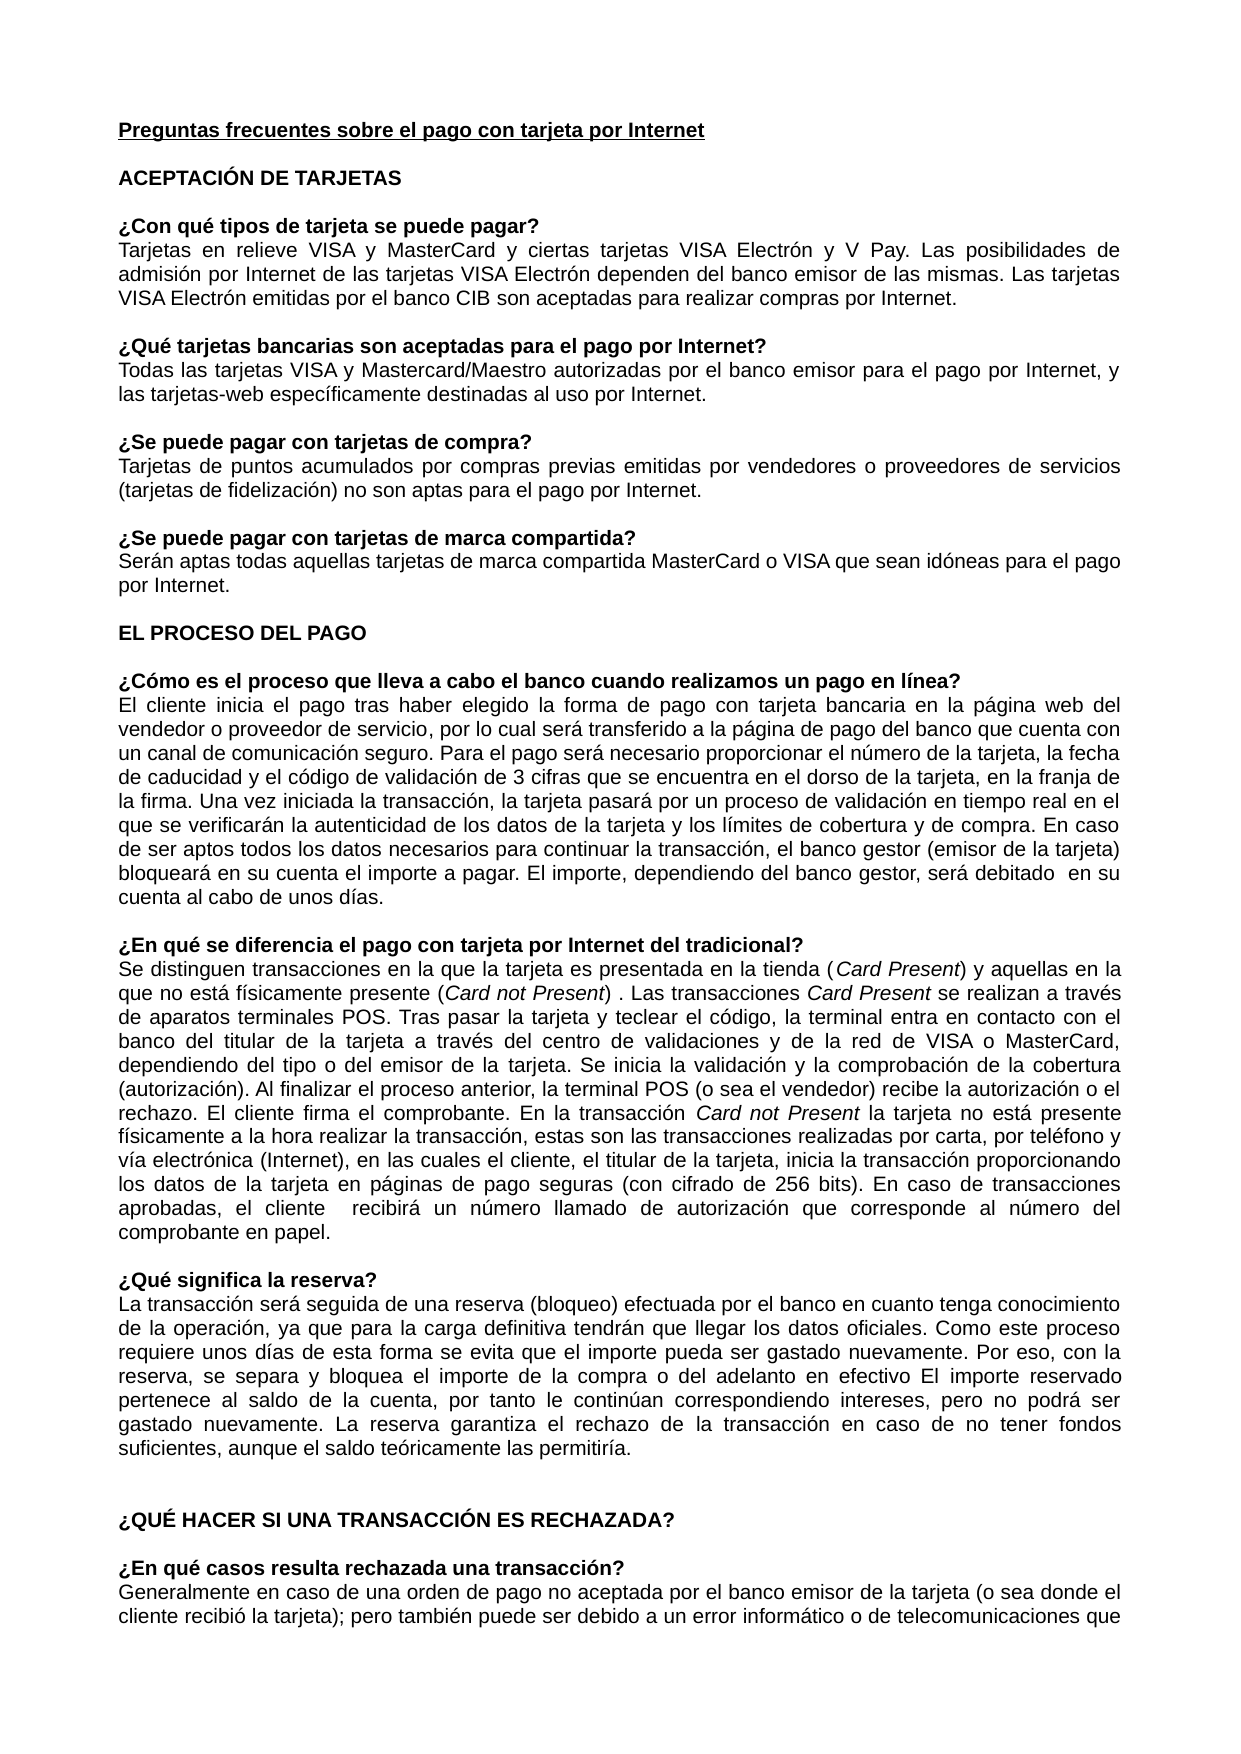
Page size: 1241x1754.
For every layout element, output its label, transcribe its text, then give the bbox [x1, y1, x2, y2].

text La transacción será seguida de una reserva (bloqueo) efectuada por el banco en cuanto tenga conocimiento de la operación, ya que para la carga definitiva tendrán que llegar los datos oficiales. Como este proceso requiere unos días de esta forma se evita que el importe pueda ser gastado nuevamente. Por eso, con la reserva, se separa y bloquea el importe de la compra o del adelanto en efectivo El importe reservado pertenece al saldo de la cuenta, por tanto le continúan correspondiendo intereses, pero no podrá ser gastado nuevamente. La reserva garantiza el rechazo de la transacción en caso de no tener fondos suficientes, aunque el saldo teóricamente las permitiría. [118, 1292, 1122, 1460]
text ¿En qué casos resulta rechazada una transacción? [118, 1556, 1122, 1579]
text ¿Cómo es el proceso que lleva a cabo el banco cuando realizamos un pago en línea? [118, 669, 1122, 693]
text Tarjetas de puntos acumulados por compras previas emitidas por vendedores o proveedores de servicios (tarjetas de fidelización) no son aptas para el pago por Internet. [118, 453, 1122, 501]
text ¿Qué significa la reserva? [118, 1268, 1122, 1292]
text Todas las tarjetas VISA y Mastercard/Maestro autorizadas por el banco emisor para el pago por Internet, y las tarjetas-web específicamente destinadas al uso por Internet. [118, 358, 1122, 406]
text Tarjetas en relieve VISA y MasterCard y ciertas tarjetas VISA Electrón y V Pay. Las posibilidades de admisión por Internet de las tarjetas VISA Electrón dependen del banco emisor de las mismas. Las tarjetas VISA Electrón emitidas por el banco CIB son aceptadas para realizar compras por Internet. [118, 238, 1122, 310]
text EL PROCESO DEL PAGO [118, 621, 1122, 645]
text ACEPTACIÓN DE TARJETAS [118, 166, 1122, 190]
text Preguntas frecuentes sobre el pago con tarjeta por Internet [118, 118, 1122, 142]
text Serán aptas todas aquellas tarjetas de marca compartida MasterCard o VISA que sean idóneas para el pago por Internet. [118, 549, 1122, 597]
text ¿En qué se diferencia el pago con tarjeta por Internet del tradicional? [118, 933, 1122, 957]
text El cliente inicia el pago tras haber elegido la forma de pago con tarjeta bancaria en la página web del vendedor o proveedor de servicio, por lo cual será transferido a la página de pago del banco que cuenta con un canal de comunicación seguro. Para el pago será necesario proporcionar el número de la tarjeta, la fecha de caducidad y el código de validación de 3 cifras que se encuentra en el dorso de la tarjeta, en la franja de la firma. Una vez iniciada la transacción, la tarjeta pasará por un proceso de validación en tiempo real en el que se verificarán la autenticidad de los datos de la tarjeta y los límites de cobertura y de compra. En caso de ser aptos todos los datos necesarios para continuar la transacción, el banco gestor (emisor de la tarjeta) bloqueará en su cuenta el importe a pagar. El importe, dependiendo del banco gestor, será debitado en su cuenta al cabo de unos días. [118, 693, 1122, 909]
text Se distinguen transacciones en la que la tarjeta es presentada en la tienda (Card Present) y aquellas en la que no está físicamente presente (Card not Present) . Las transacciones Card Present se realizan a través de aparatos terminales POS. Tras pasar la tarjeta y teclear el código, la terminal entra en contacto con el banco del titular de la tarjeta a través del centro de validaciones y de la red de VISA o MasterCard, dependiendo del tipo o del emisor de la tarjeta. Se inicia la validación y la comprobación de la cobertura (autorización). Al finalizar el proceso anterior, la terminal POS (o sea el vendedor) recibe la autorización o el rechazo. El cliente firma el comprobante. En la transacción Card not Present la tarjeta no está presente físicamente a la hora realizar la transacción, estas son las transacciones realizadas por carta, por teléfono y vía electrónica (Internet), en las cuales el cliente, el titular de la tarjeta, inicia la transacción proporcionando los datos de la tarjeta en páginas de pago seguras (con cifrado de 256 bits). En caso de transacciones aprobadas, el cliente recibirá un número llamado de autorización que corresponde al número del comprobante en papel. [118, 957, 1122, 1244]
text ¿Se puede pagar con tarjetas de compra? [118, 429, 1122, 453]
text ¿Se puede pagar con tarjetas de marca compartida? [118, 525, 1122, 549]
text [118, 1579, 1122, 1627]
text ¿Qué tarjetas bancarias son aceptadas para el pago por Internet? [118, 334, 1122, 358]
text ¿Con qué tipos de tarjeta se puede pagar? [118, 214, 1122, 238]
text ¿QUÉ HACER SI UNA TRANSACCIÓN ES RECHAZADA? [118, 1508, 1122, 1532]
